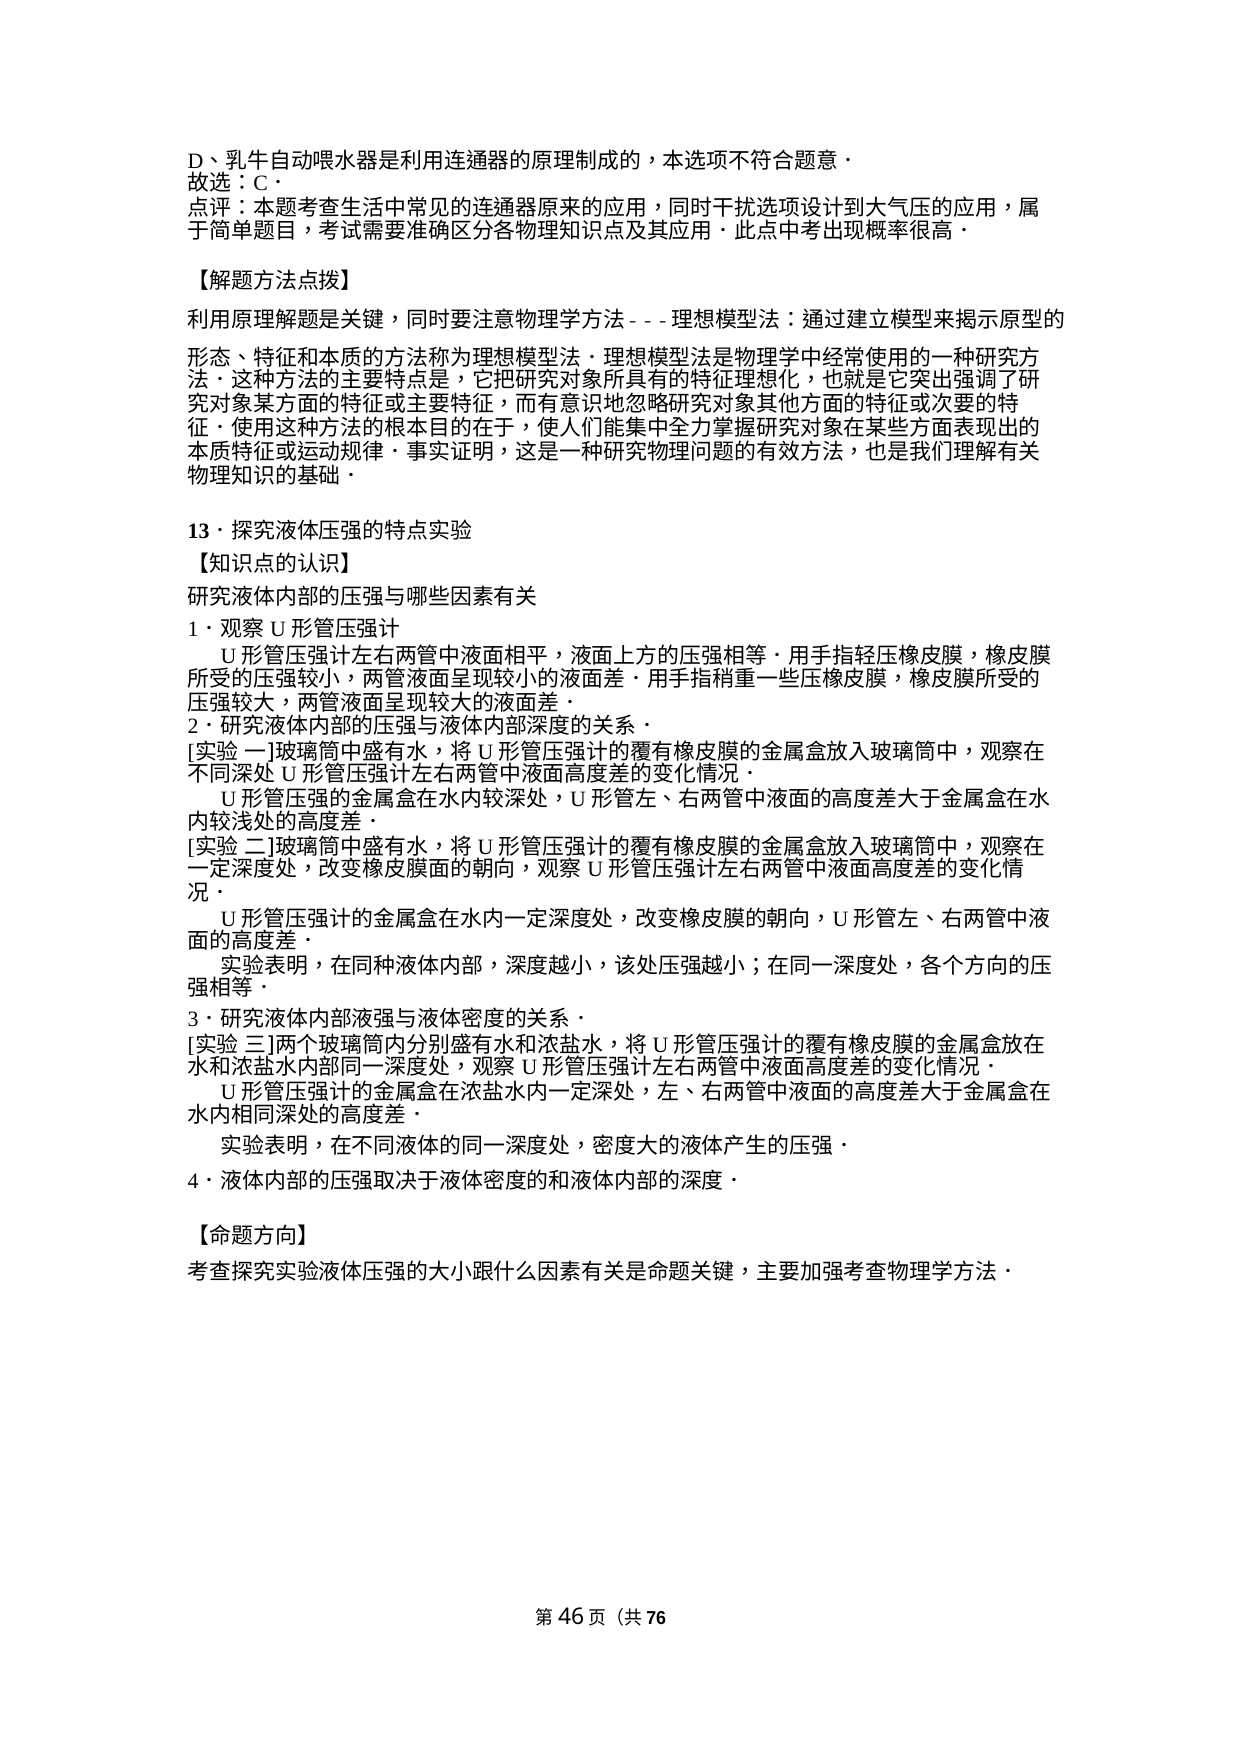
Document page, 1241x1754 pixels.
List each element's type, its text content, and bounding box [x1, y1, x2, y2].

text D、乳牛自动喂水器是利用连通器的原理制成的，本选项不符合题意． 故选：C． [187, 149, 860, 197]
text 13．探究液体压强的特点实验 [187, 509, 1230, 546]
text 实验表明，在同种液体内部，深度越小，该处压强越小；在同一深度处，各个方向的压强相等． [187, 954, 1052, 1002]
text 3．研究液体内部液强与液体密度的关系． [187, 1002, 1230, 1033]
text 【命题方向】 [187, 1214, 1230, 1251]
text U 形管压强计左右两管中液面相平，液面上方的压强相等．用手指轻压橡皮膜，橡皮膜所受的压强较小，两管液面呈现较小的液面差．用手指稍重一些压橡皮膜，橡皮膜所受的压强较大，两管液面呈现较大的液面差． 2．研究液体内部的压强与液体内部深度的关系． [187, 645, 1051, 740]
text 点评：本题考查生活中常见的连通器原来的应用，同时干扰选项设计到大气压的应用，属于简单题目，考试需要准确区分各物理知识点及其应用．此点中考出现概率很高． [187, 197, 1041, 244]
text [实验 二]玻璃筒中盛有水，将 U 形管压强计的覆有橡皮膜的金属盒放入玻璃筒中，观察在一定深度处，改变橡皮膜面的朝向，观察 U 形管压强计左右两管中液面高度差的变化情况． [187, 836, 1050, 907]
text 形态、特征和本质的方法称为理想模型法．理想模型法是物理学中经常使用的一种研究方法．这种方法的主要特点是，它把研究对象所具有的特征理想化，也就是它突出强调了研究对象某方面的特征或主要特征，而有意识地忽略研究对象其他方面的特征或次要的特 征．使用这种方法的根本目的在于，使人们能集中全力掌握研究对象在某些方面表现出的本质特征或运动规律．事实证明，这是一种研究物理问题的有效方法，也是我们理解有关物理知识的基础． [187, 347, 1041, 489]
text 考查探究实验液体压强的大小跟什么因素有关是命题关键，主要加强考查物理学方法． [187, 1251, 1230, 1287]
text 1．观察 U 形管压强计 [187, 611, 1230, 643]
text [实验 一]玻璃筒中盛有水，将 U 形管压强计的覆有橡皮膜的金属盒放入玻璃筒中，观察在不同深处 U 形管压强计左右两管中液面高度差的变化情况． [187, 740, 1050, 788]
text 【解题方法点拨】 [187, 264, 1230, 294]
text U 形管压强计的金属盒在浓盐水内一定深处，左、右两管中液面的高度差大于金属盒在水内相同深处的高度差． [187, 1081, 1051, 1128]
text 4．液体内部的压强取决于液体密度的和液体内部的深度． [187, 1159, 1230, 1196]
text 实验表明，在不同液体的同一深度处，密度大的液体产生的压强． [220, 1128, 1230, 1159]
text U 形管压强计的金属盒在水内一定深度处，改变橡皮膜的朝向，U 形管左、右两管中液面的高度差． [187, 907, 1051, 954]
text [实验 三]两个玻璃筒内分别盛有水和浓盐水，将 U 形管压强计的覆有橡皮膜的金属盒放在水和浓盐水内部同一深度处，观察 U 形管压强计左右两管中液面高度差的变化情况． [187, 1033, 1050, 1081]
text 研究液体内部的压强与哪些因素有关 [187, 578, 1230, 611]
text 利用原理解题是关键，同时要注意物理学方法﹣﹣﹣理想模型法：通过建立模型来揭示原型的 [187, 304, 1230, 334]
text 【知识点的认识】 [187, 546, 1230, 578]
text U 形管压强的金属盒在水内较深处，U 形管左、右两管中液面的高度差大于金属盒在水内较浅处的高度差． [187, 788, 1051, 836]
